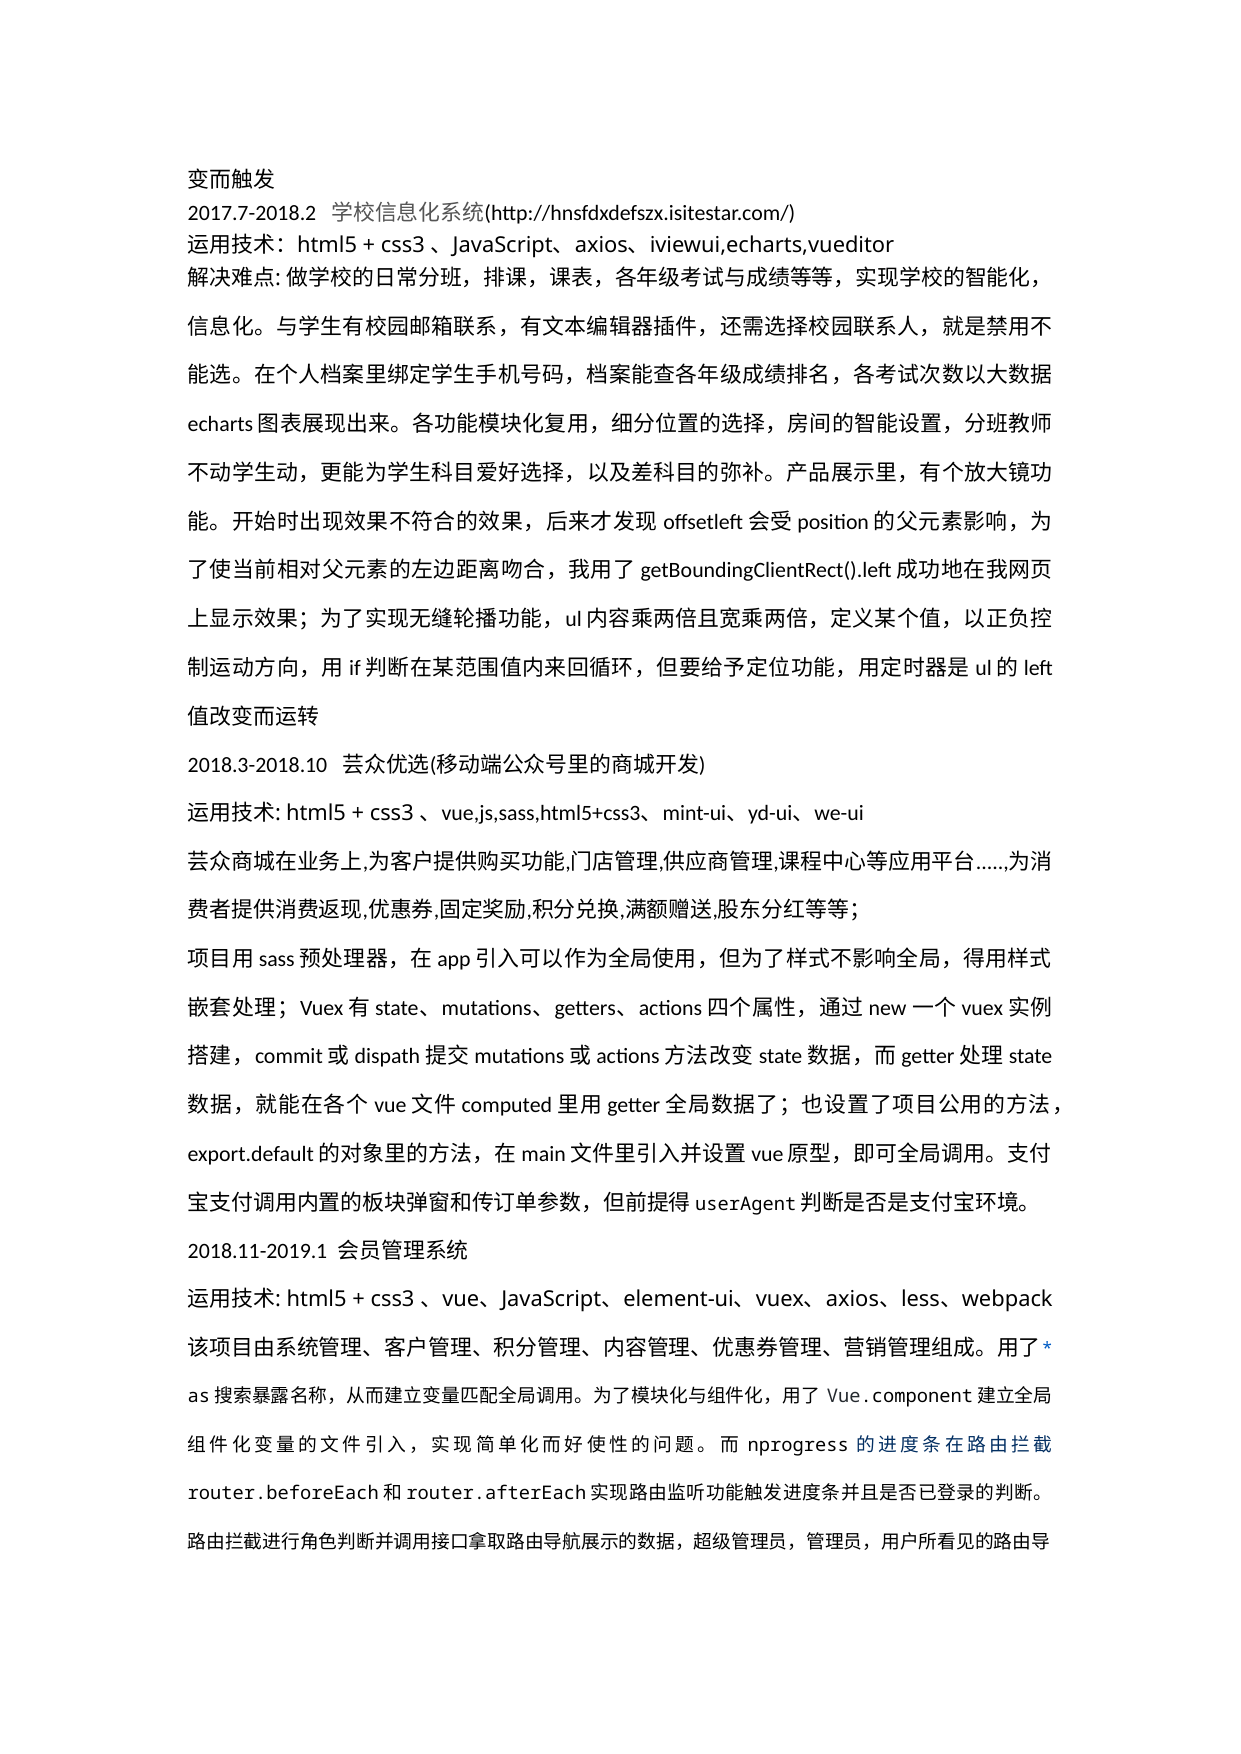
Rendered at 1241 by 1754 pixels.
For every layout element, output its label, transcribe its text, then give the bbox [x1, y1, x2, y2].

text 运用技术: html5 + css3 、vue,js,sass,html5+css3、mint-ui、yd-ui、we-ui [187, 795, 1053, 827]
text 2017.7-2018.2 学校信息化系统(http://hnsfdxdefszx.isitestar.com/) [187, 194, 1053, 227]
text 运用技术：html5 + css3 、JavaScript、axios、iviewui,echarts,vueditor [187, 227, 1053, 259]
text 项目用sass预处理器，在app引入可以作为全局使用，但为了样式不影响全局，得用样式嵌套处理；Vuex有state、mutations、getters、actions四个属性，通过new 一个vuex实例搭建，commit或dispath提交mutations或actions方法改变state数据，而getter处理state数据，就能在各个vue文件computed里用getter全局数据了；也设置了项目公用的方法，export.default的对象里的方法，在main文件里引入并设置vue原型，即可全局调用。支付宝支付调用内置的板块弹窗和传订单参数，但前提得userAgent判断是否是支付宝环境。 [187, 940, 1053, 1217]
text 2018.11-2019.1 会员管理系统 [187, 1232, 1053, 1265]
text 2018.3-2018.10 芸众优选(移动端公众号里的商城开发) [187, 747, 1053, 779]
text 解决难点: 做学校的日常分班，排课，课表，各年级考试与成绩等等，实现学校的智能化，信息化。与学生有校园邮箱联系，有文本编辑器插件，还需选择校园联系人，就是禁用不能选。在个人档案里绑定学生手机号码，档案能查各年级成绩排名，各考试次数以大数据echarts图表展现出来。各功能模块化复用，细分位置的选择，房间的智能设置，分班教师不动学生动，更能为学生科目爱好选择，以及差科目的弥补。产品展示里，有个放大镜功能。开始时出现效果不符合的效果，后来才发现offsetleft会受position的父元素影响，为了使当前相对父元素的左边距离吻合，我用了getBoundingClientRect().left成功地在我网页上显示效果；为了实现无缝轮播功能，ul内容乘两倍且宽乘两倍，定义某个值，以正负控制运动方向，用if判断在某范围值内来回循环，但要给予定位功能，用定时器是ul的left值改变而运转 [187, 259, 1053, 731]
text 运用技术: html5 + css3 、vue、JavaScript、element-ui、vuex、axios、less、webpack [187, 1281, 1053, 1313]
text 芸众商城在业务上,为客户提供购买功能,门店管理,供应商管理,课程中心等应用平台.....,为消费者提供消费返现,优惠券,固定奖励,积分兑换,满额赠送,股东分红等等； [187, 843, 1053, 924]
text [187, 162, 1053, 194]
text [187, 1329, 1053, 1557]
